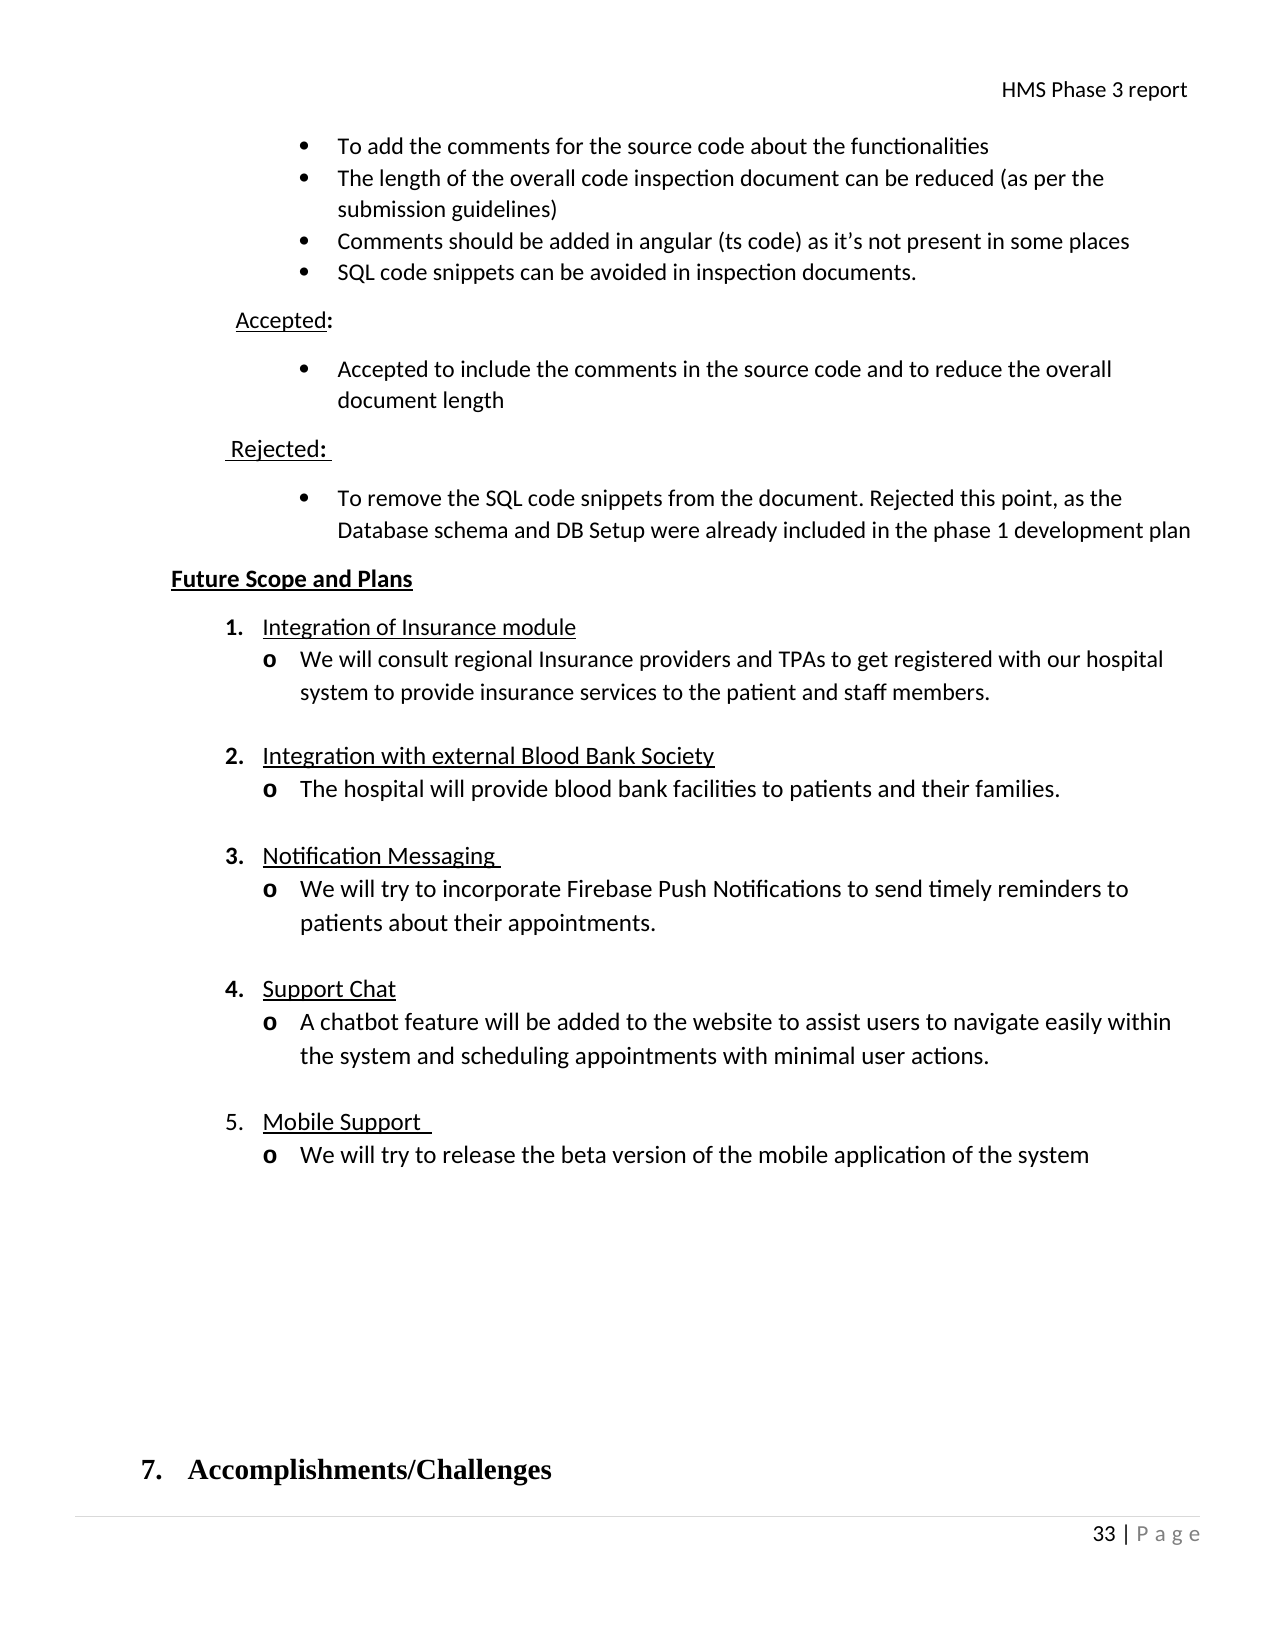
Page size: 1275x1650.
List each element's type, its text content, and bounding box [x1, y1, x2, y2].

list Integration with external Blood Bank Society [225, 740, 1200, 771]
list Notification Messaging [225, 840, 1200, 871]
list Integration of Insurance module [225, 612, 1200, 642]
text Future Scope and Plans [75, 563, 1200, 593]
text Accepted: [225, 306, 1200, 335]
list We will consult regional Insurance providers and TPAs to get registered with our hospital system to provide insurance services to the patient and staff members. [262, 644, 1200, 706]
list To add the comments for the source code about the functionalities [300, 131, 1200, 160]
list A chatbot feature will be added to the website to assist users to navigate easily within the system and scheduling appointments with minimal user actions. [262, 1006, 1200, 1071]
list To remove the SQL code snippets from the document. Rejected this point, as the Database schema and DB Setup were already included in the phase 1 development plan [300, 483, 1200, 544]
list Accepted to include the comments in the source code and to reduce the overall document length [300, 354, 1200, 414]
list Comments should be added in angular (ts code) as it’s not present in some places [300, 226, 1200, 255]
list Support Chat [225, 973, 1200, 1003]
list Accomplishments/Challenges [141, 1452, 1200, 1486]
list The hospital will provide blood bank facilities to patients and their families. [262, 773, 1200, 805]
list We will try to incorporate Firebase Push Notifications to send timely reminders to patients about their appointments. [262, 873, 1200, 938]
list The length of the overall code inspection document can be reduced (as per the submission guidelines) [300, 163, 1200, 223]
list We will try to release the beta version of the mobile application of the system [262, 1139, 1200, 1171]
list SQL code snippets can be avoided in inspection documents. [300, 257, 1200, 287]
list Mobile Support [225, 1106, 1200, 1136]
text Rejected: [225, 433, 1200, 464]
